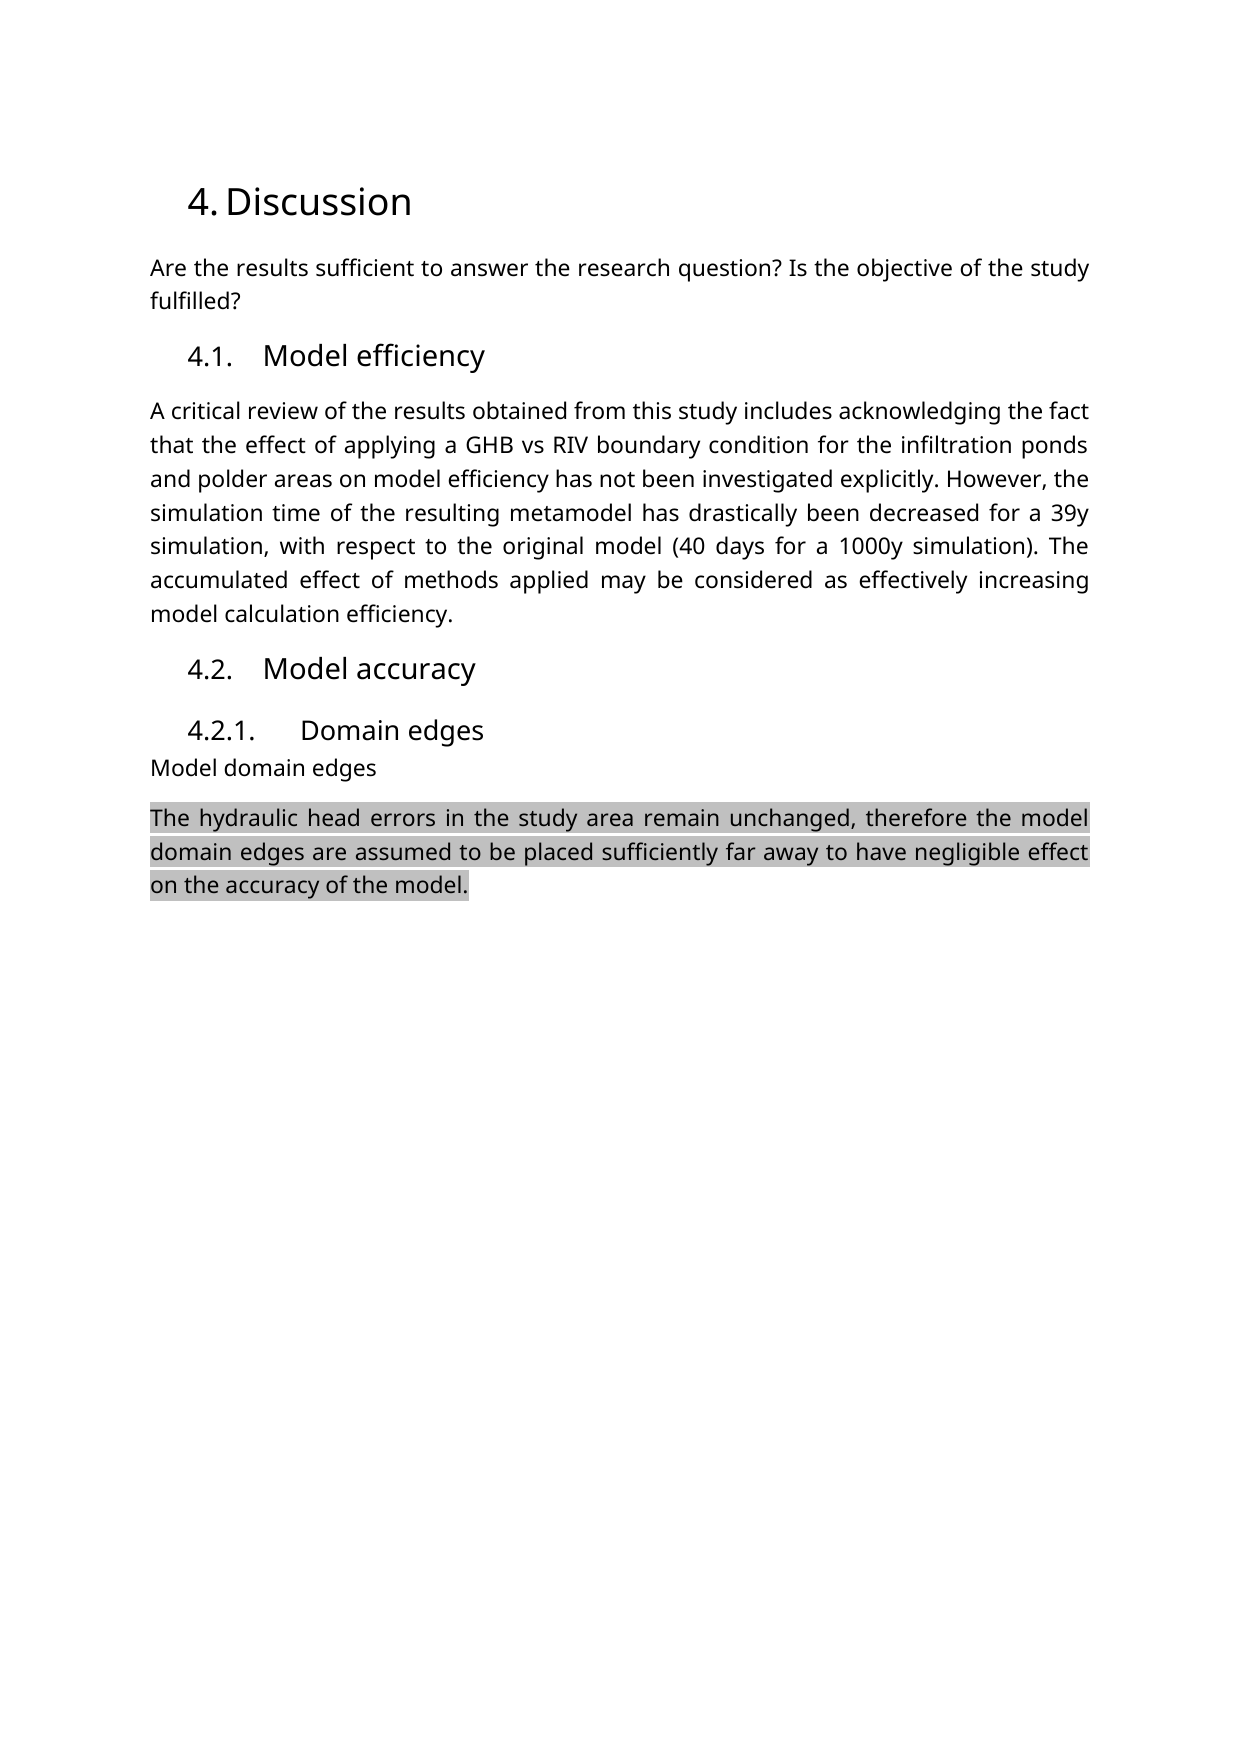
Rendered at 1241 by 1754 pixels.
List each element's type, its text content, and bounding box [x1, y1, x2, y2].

text The hydraulic head errors in the study area remain unchanged, therefore the model domain edges are assumed to be placed sufficiently far away to have negligible effect on the accuracy of the model. [150, 867, 1090, 901]
text Model domain edges [150, 752, 1090, 783]
subtitle Model accuracy [187, 648, 1090, 688]
text A critical review of the results obtained from this study includes acknowledging the fact that the effect of applying a GHB vs RIV boundary condition for the infiltration ponds and polder areas on model efficiency has not been investigated explicitly. However, the simulation time of the resulting metamodel has drastically been decreased for a 39y simulation, with respect to the original model (40 days for a 1000y simulation). The accumulated effect of methods applied may be considered as effectively increasing model calculation efficiency. [150, 395, 1090, 629]
subtitle Model efficiency [187, 336, 1090, 375]
text Are the results sufficient to answer the research question? Is the objective of the study fulfilled? [150, 252, 1090, 317]
subtitle Domain edges [187, 712, 1090, 749]
subtitle Discussion [187, 175, 1090, 226]
